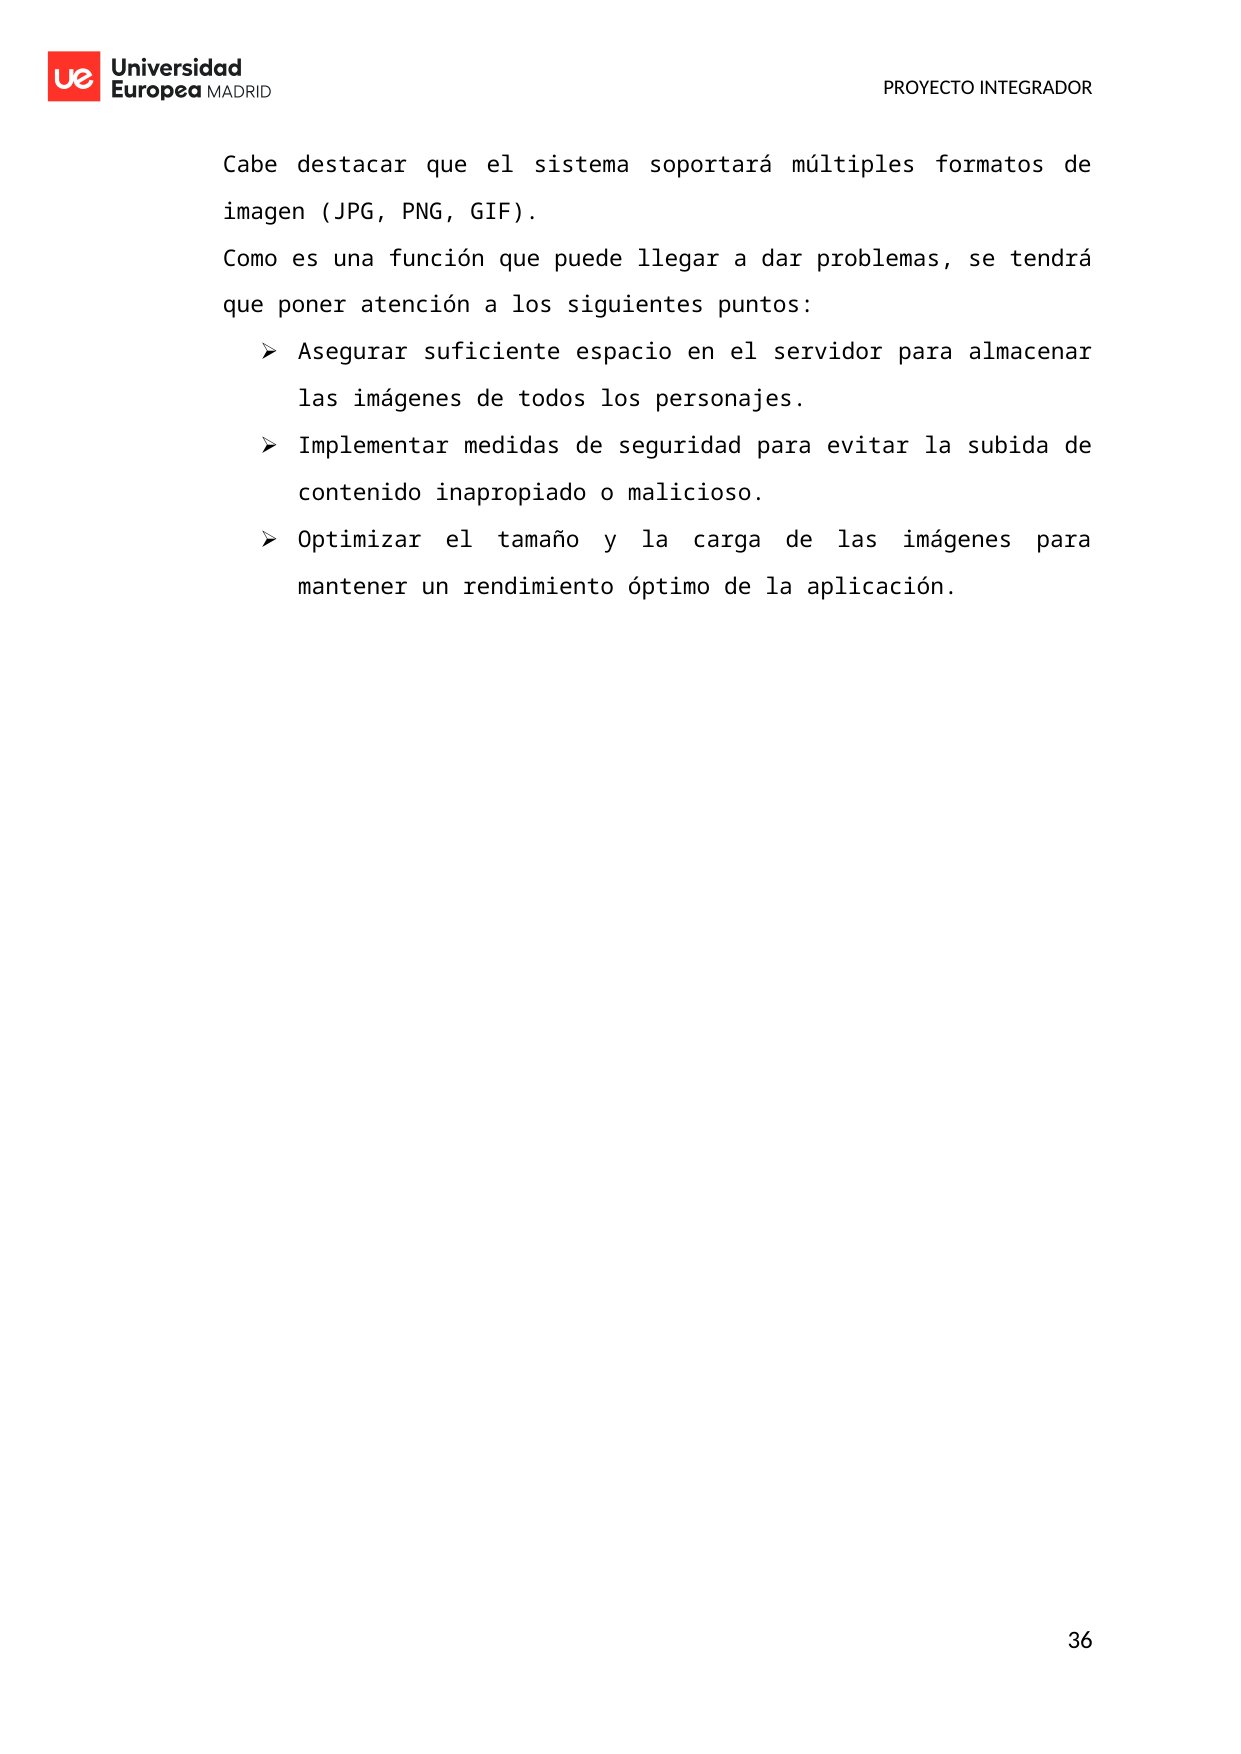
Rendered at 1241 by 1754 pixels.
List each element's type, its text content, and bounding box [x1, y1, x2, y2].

list Implementar medidas de seguridad para evitar la subida de contenido inapropiado o malicioso. [260, 429, 1092, 507]
list Cabe destacar que el sistema soportará múltiples formatos de imagen (JPG, PNG, GIF). [223, 148, 1092, 226]
list Asegurar suficiente espacio en el servidor para almacenar las imágenes de todos los personajes. [260, 335, 1092, 413]
list Optimizar el tamaño y la carga de las imágenes para mantener un rendimiento óptimo de la aplicación. [260, 523, 1092, 601]
list Como es una función que puede llegar a dar problemas, se tendrá que poner atención a los siguientes puntos: [223, 241, 1092, 319]
picture [47, 51, 273, 102]
